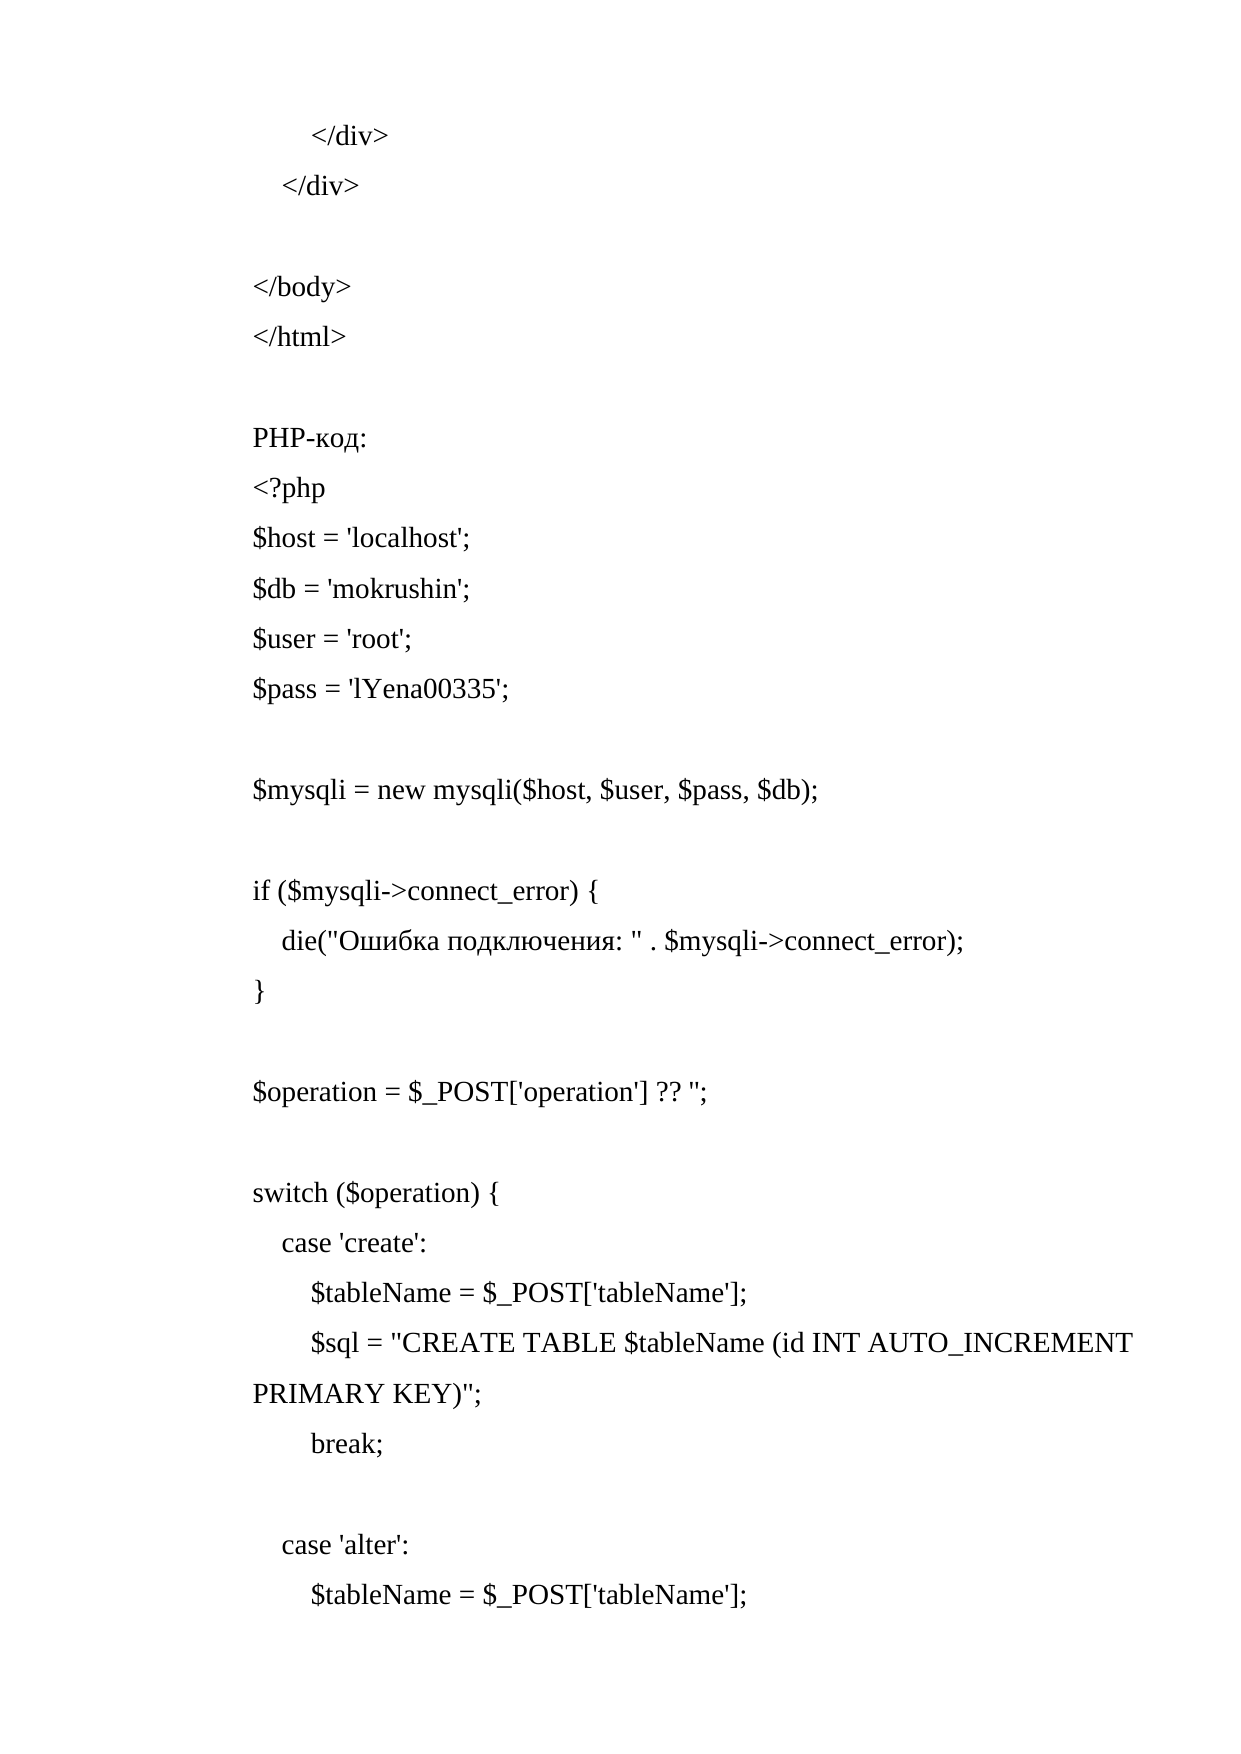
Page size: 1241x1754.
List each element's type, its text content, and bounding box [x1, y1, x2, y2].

list $tableName = $_POST['tableName']; [252, 1275, 1152, 1309]
list if ($mysqli->connect_error) { [252, 873, 1152, 906]
list switch ($operation) { [252, 1175, 1152, 1208]
list case 'alter': [252, 1527, 1152, 1560]
list $db = 'mokrushin'; [252, 571, 1152, 604]
list break; [252, 1426, 1152, 1460]
list } [252, 973, 1152, 1007]
list </div> [252, 118, 1152, 152]
list $operation = $_POST['operation'] ?? ''; [252, 1074, 1152, 1108]
list $pass = 'lYena00335'; [252, 672, 1152, 705]
list $user = 'root'; [252, 621, 1152, 655]
list $tableName = $_POST['tableName']; [252, 1577, 1152, 1611]
list die("Ошибка подключения: " . $mysqli->connect_error); [252, 923, 1152, 957]
list PHP-код: [252, 420, 1152, 453]
list <?php [252, 470, 1152, 504]
list case 'create': [252, 1225, 1152, 1258]
list $host = 'localhost'; [252, 521, 1152, 554]
list $mysqli = new mysqli($host, $user, $pass, $db); [252, 772, 1152, 806]
list </div> [252, 168, 1152, 202]
list </body> [252, 269, 1152, 303]
list $sql = "CREATE TABLE $tableName (id INT AUTO_INCREMENT PRIMARY KEY)"; [252, 1326, 1152, 1409]
list </html> [252, 319, 1152, 353]
